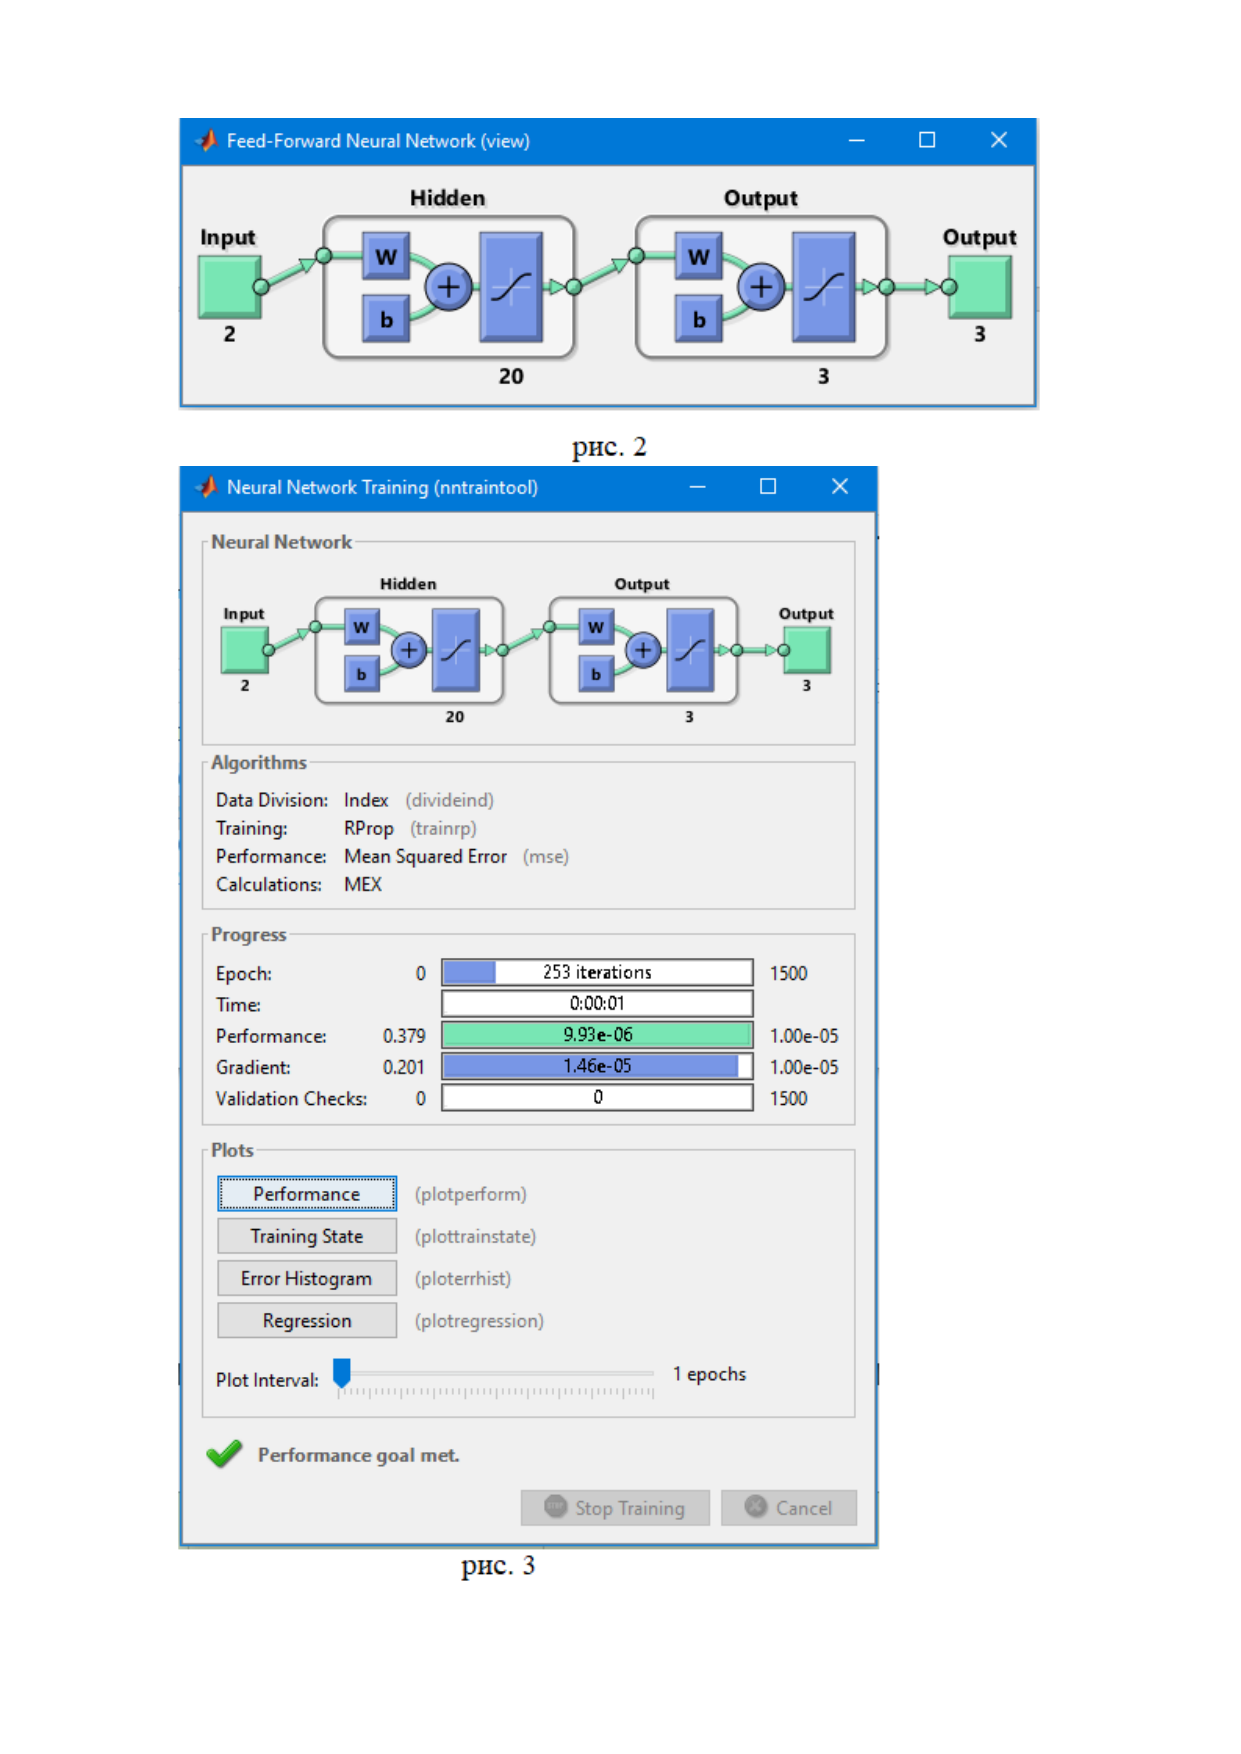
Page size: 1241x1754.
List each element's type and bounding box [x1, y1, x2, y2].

picture [177, 118, 1040, 1584]
